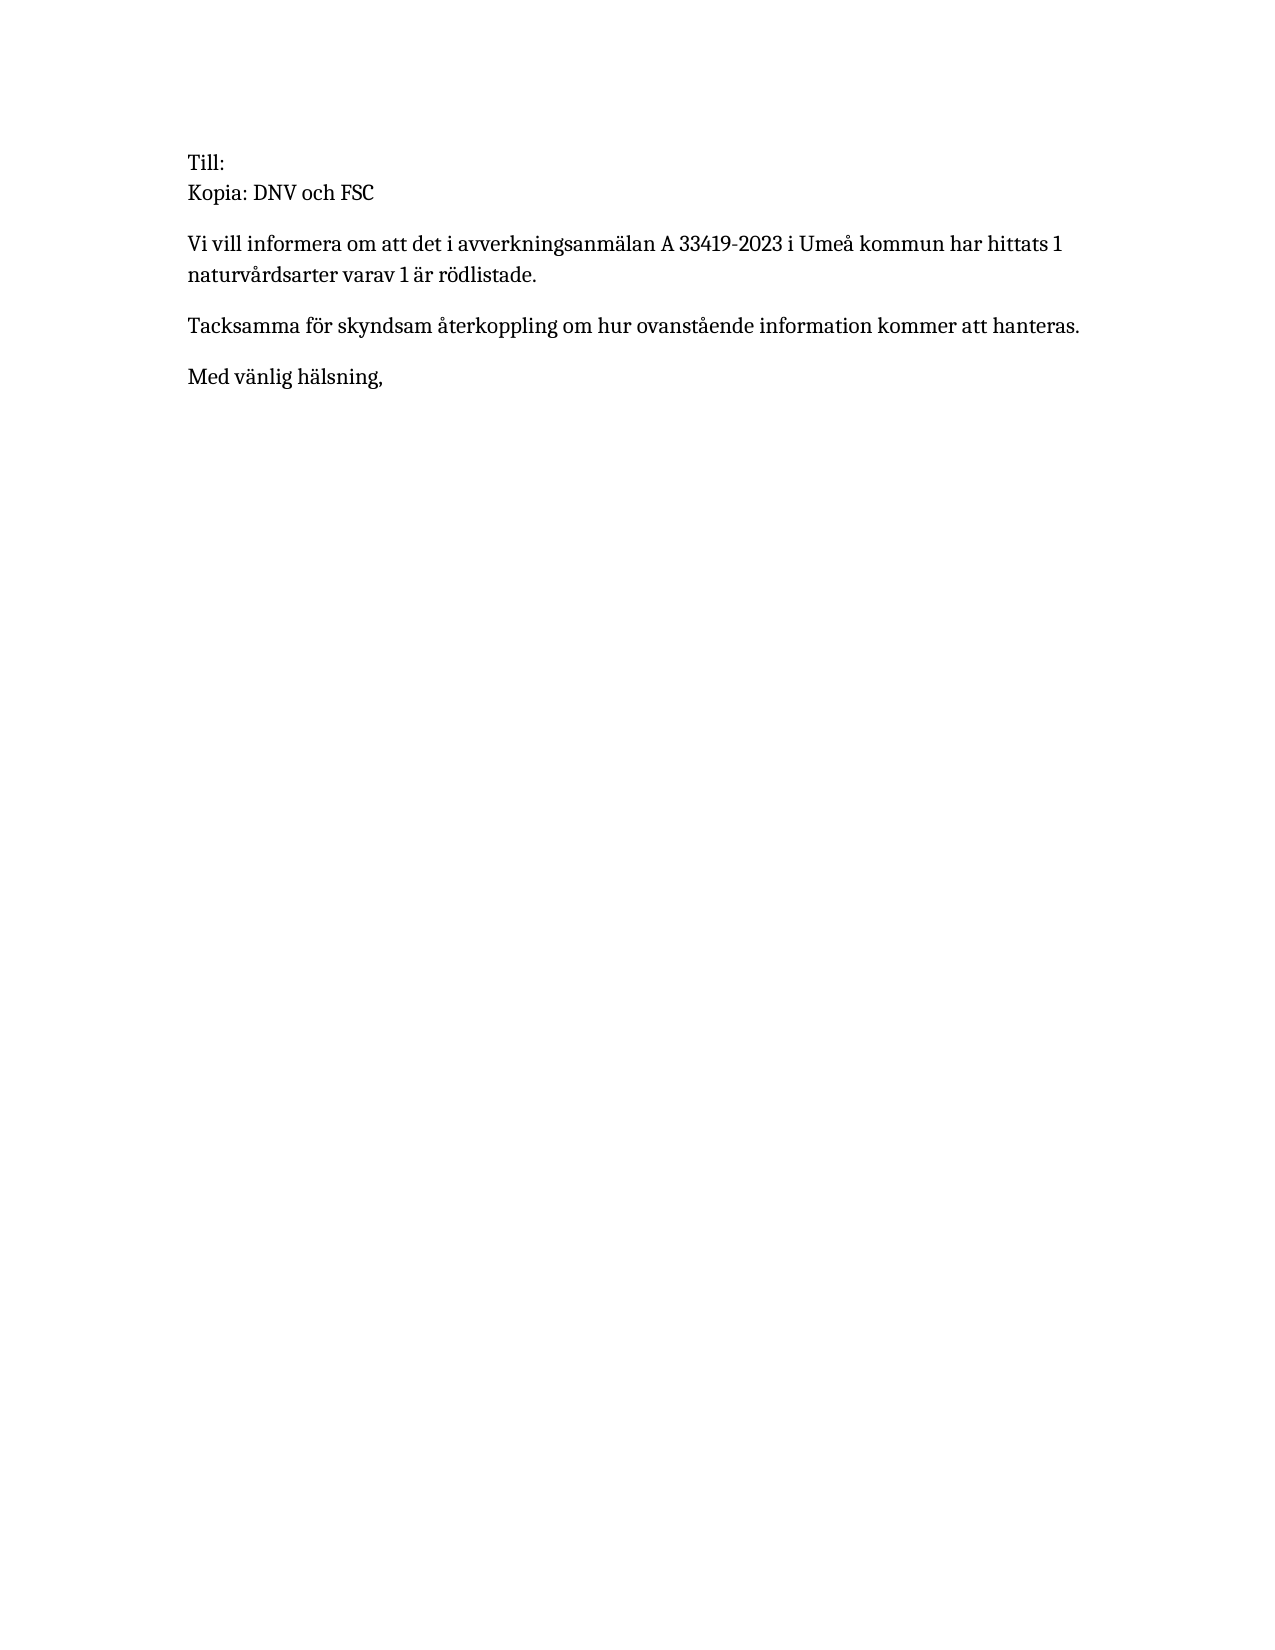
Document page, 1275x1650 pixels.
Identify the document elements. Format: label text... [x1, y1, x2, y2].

text Vi vill informera om att det i avverkningsanmälan A 33419-2023 i Umeå kommun har hittats 1 naturvårdsarter varav 1 är rödlistade. [187, 231, 1087, 288]
text Med vänlig hälsning, [187, 363, 1087, 420]
text Tacksamma för skyndsam återkoppling om hur ovanstående information kommer att hanteras. [187, 312, 1087, 339]
text Till: Kopia: DNV och FSC [187, 150, 1087, 207]
